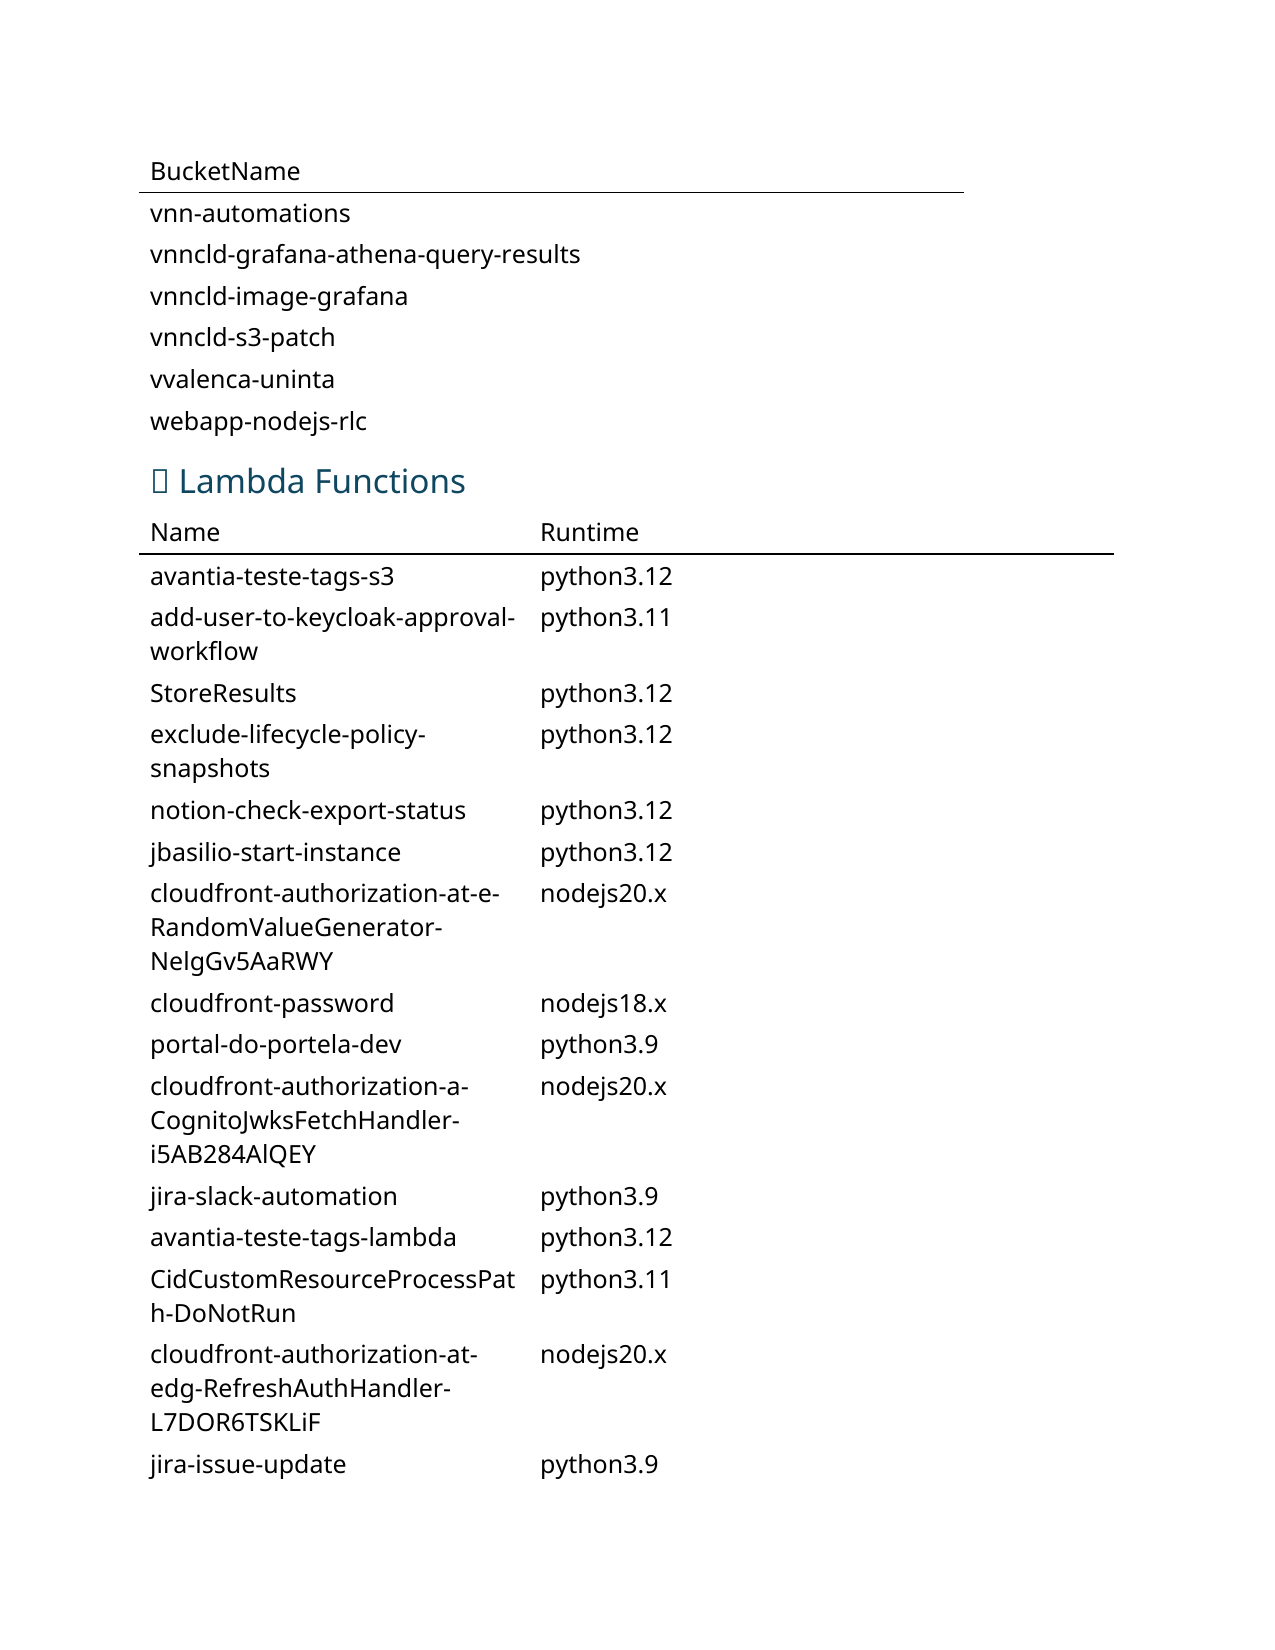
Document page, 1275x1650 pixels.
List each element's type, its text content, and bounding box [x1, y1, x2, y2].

table_cell cloudfront-password [139, 982, 529, 1023]
table_cell StoreResults [139, 672, 529, 713]
table_cell cloudfront-authorization-a-CognitoJwksFetchHandler-i5AB284AlQEY [139, 1065, 529, 1174]
table_cell CidCustomResourceProcessPath-DoNotRun [139, 1258, 529, 1333]
table_cell nodejs20.x [529, 1065, 1114, 1174]
table_cell vnncld-image-grafana [139, 275, 964, 316]
table_cell nodejs20.x [529, 1333, 1114, 1443]
table_cell python3.9 [529, 1175, 1114, 1216]
table_cell exclude-lifecycle-policy-snapshots [139, 713, 529, 789]
table_header BucketName [139, 150, 964, 192]
table_cell python3.12 [529, 713, 1114, 789]
table_cell avantia-teste-tags-s3 [139, 555, 529, 596]
subtitle 🌀 Lambda Functions [150, 458, 1125, 503]
table_cell webapp-nodejs-rlc [139, 399, 964, 441]
table_cell python3.12 [529, 1216, 1114, 1258]
table_cell vnncld-grafana-athena-query-results [139, 233, 964, 275]
table_cell vnn-automations [139, 193, 964, 233]
table_cell jira-slack-automation [139, 1175, 529, 1216]
table_cell cloudfront-authorization-at-edg-RefreshAuthHandler-L7DOR6TSKLiF [139, 1333, 529, 1443]
table_cell python3.9 [529, 1023, 1114, 1065]
table_cell vvalenca-uninta [139, 358, 964, 399]
table_cell avantia-teste-tags-lambda [139, 1216, 529, 1258]
table_cell portal-do-portela-dev [139, 1023, 529, 1065]
table_header Runtime [529, 511, 1114, 553]
table_cell python3.11 [529, 596, 1114, 672]
table_cell python3.12 [529, 789, 1114, 830]
table_cell python3.12 [529, 672, 1114, 713]
table_cell python3.11 [529, 1258, 1114, 1333]
table_cell python3.9 [529, 1443, 1114, 1484]
table_header Name [139, 511, 529, 553]
table_cell jbasilio-start-instance [139, 830, 529, 872]
table_cell notion-check-export-status [139, 789, 529, 830]
table_cell nodejs18.x [529, 982, 1114, 1023]
table_cell jira-issue-update [139, 1443, 529, 1484]
table_cell vnncld-s3-patch [139, 316, 964, 358]
table_cell nodejs20.x [529, 872, 1114, 982]
table_cell cloudfront-authorization-at-e-RandomValueGenerator-NelgGv5AaRWY [139, 872, 529, 982]
table_cell python3.12 [529, 555, 1114, 596]
table_cell add-user-to-keycloak-approval-workflow [139, 596, 529, 672]
table_cell python3.12 [529, 830, 1114, 872]
